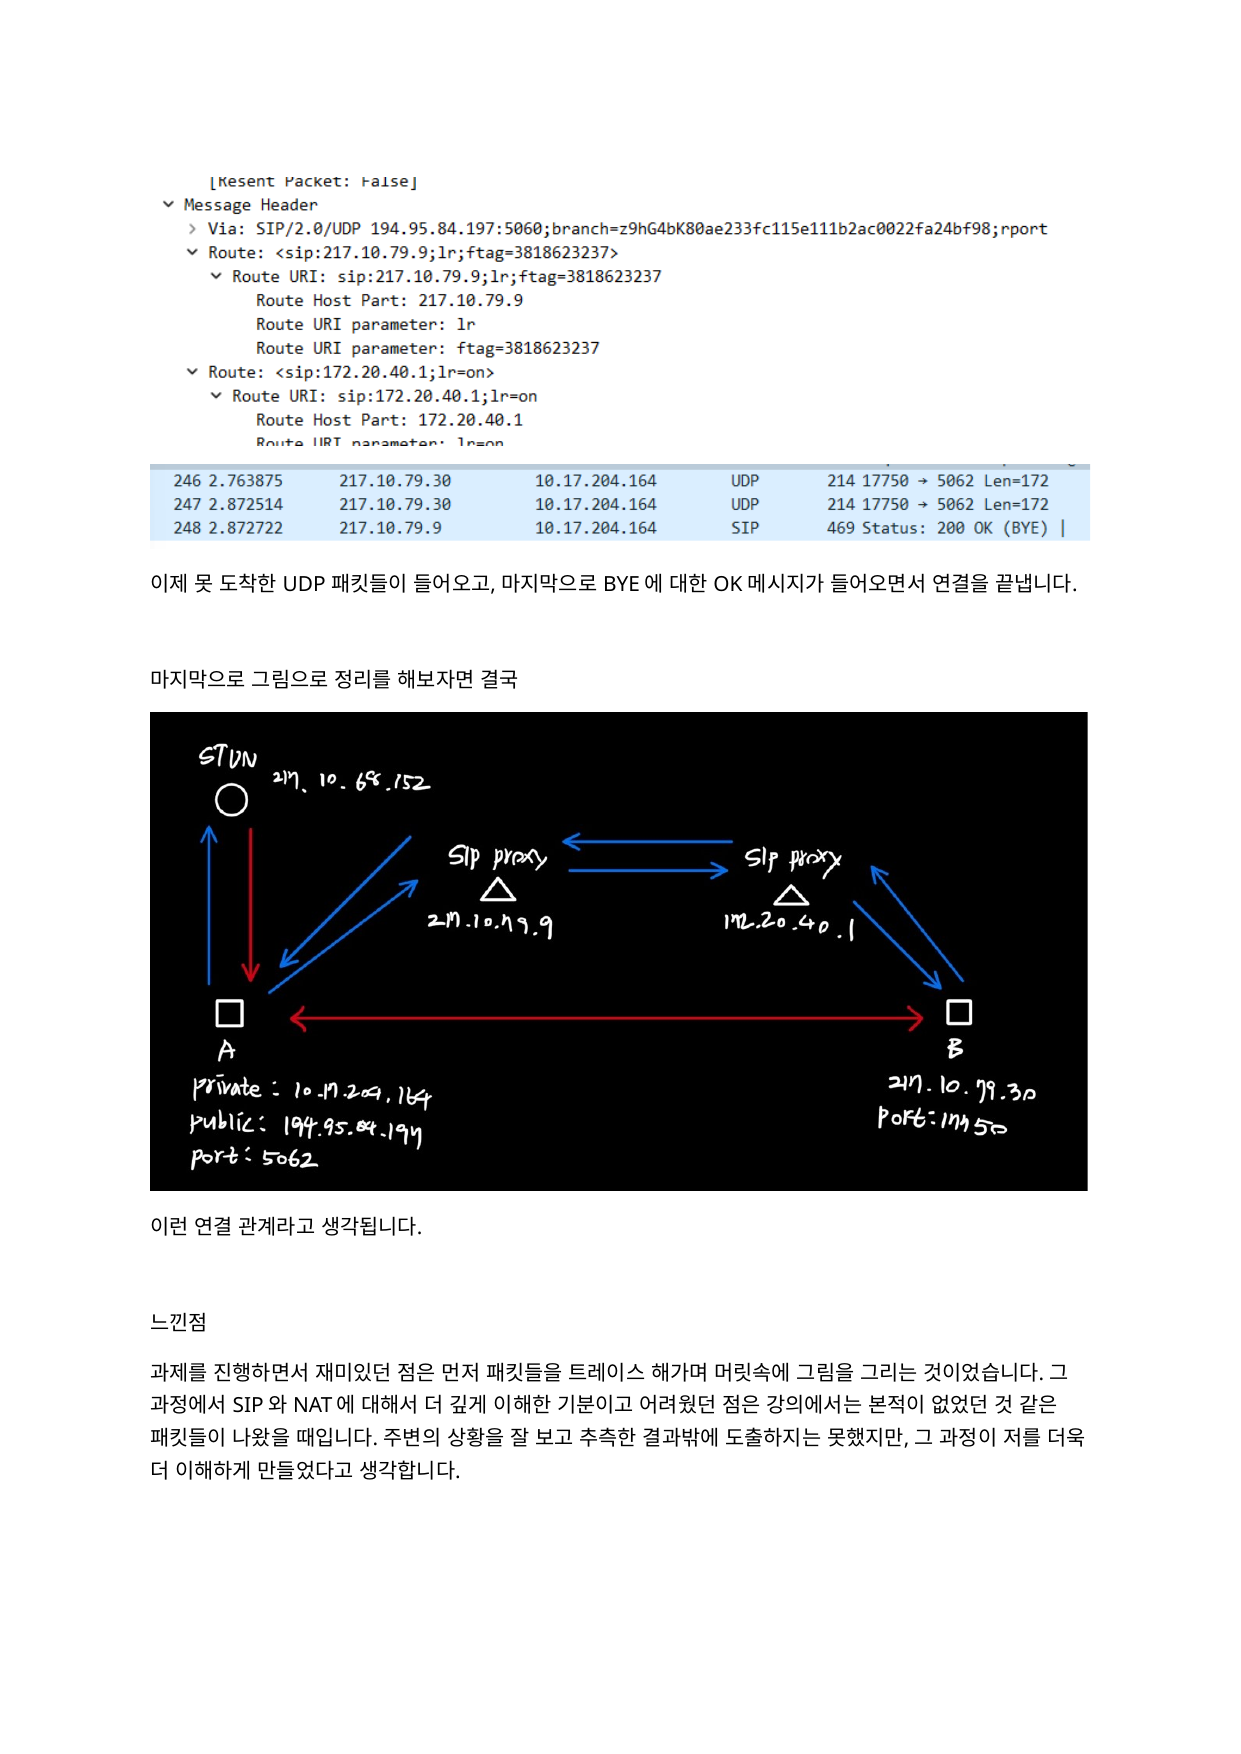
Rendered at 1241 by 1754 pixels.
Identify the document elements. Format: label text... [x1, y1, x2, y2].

picture [150, 464, 1091, 549]
picture [150, 712, 1088, 1191]
text 이제 못 도착한 UDP 패킷들이 들어오고, 마지막으로 BYE에 대한 OK 메시지가 들어오면서 연결을 끝냅니다. [150, 567, 1090, 597]
picture [150, 177, 1091, 446]
text 마지막으로 그림으로 정리를 해보자면 결국 [150, 664, 1090, 694]
text 과제를 진행하면서 재미있던 점은 먼저 패킷들을 트레이스 해가며 머릿속에 그림을 그리는 것이었습니다. 그 과정에서 SIP와 NAT에 대해서 더 깊게 이해한 기분이고 어려웠던 점은 강의에서는 본적이 없었던 것 같은 패킷들이 나왔을 때입니다. 주변의 상황을 잘 보고 추측한 결과밖에 도출하지는 못했지만, 그 과정이 저를 더욱 더 이해하게 만들었다고 생각합니다. [150, 1356, 1090, 1484]
text 느낀점 [150, 1307, 1090, 1337]
text 이런 연결 관계라고 생각됩니다. [150, 1210, 1090, 1240]
